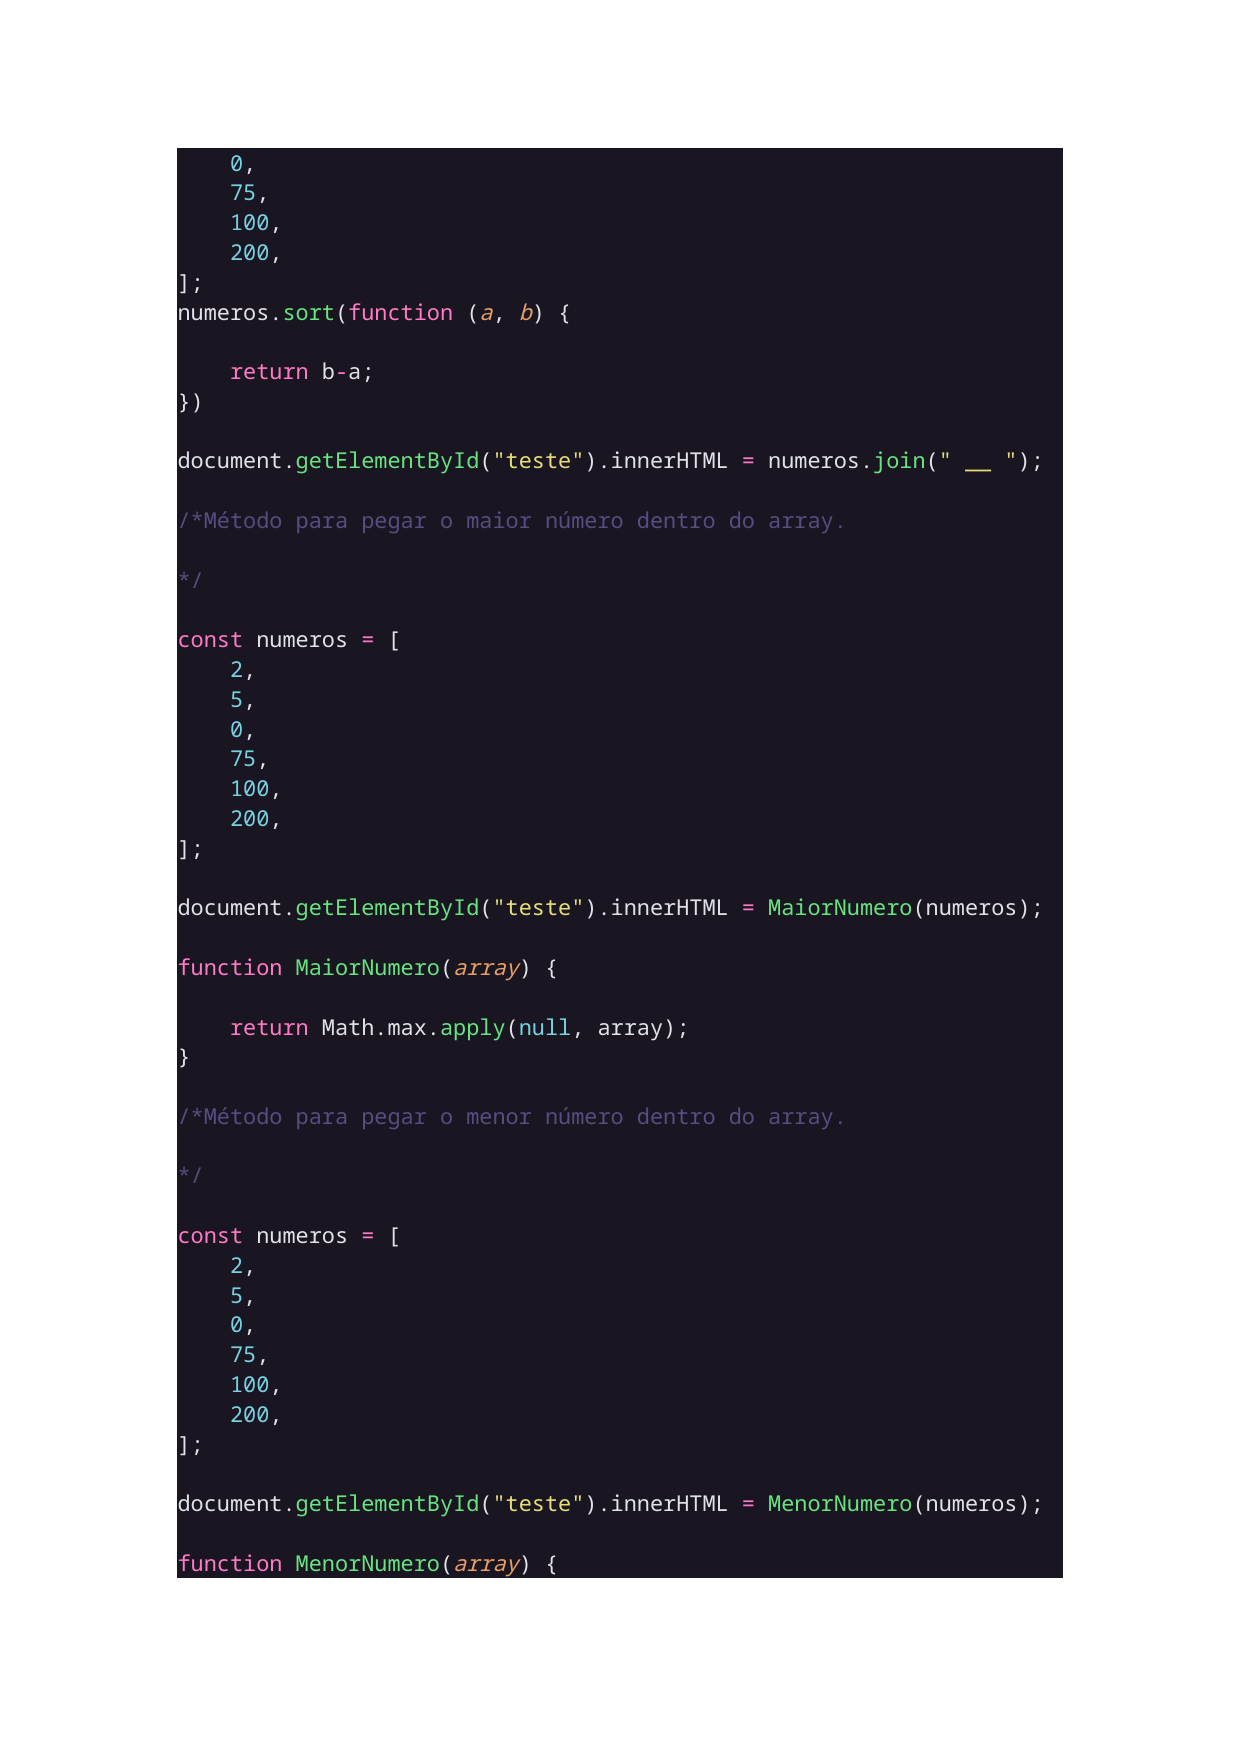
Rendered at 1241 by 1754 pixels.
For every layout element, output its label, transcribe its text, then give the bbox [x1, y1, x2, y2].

text ]; [177, 833, 1063, 863]
text 75, [177, 177, 1063, 207]
text return Math.max.apply(null, array); [177, 1012, 1063, 1041]
text const numeros = [ [177, 1220, 1063, 1250]
text 200, [177, 1399, 1063, 1429]
text 200, [177, 803, 1063, 833]
text }) [177, 386, 1063, 416]
text 2, [177, 654, 1063, 684]
text 5, [177, 1280, 1063, 1309]
text 5, [177, 684, 1063, 714]
text */ [177, 1161, 1063, 1190]
text return b-a; [177, 356, 1063, 386]
text 0, [177, 148, 1063, 177]
text /*Método para pegar o maior número dentro do array. [177, 505, 1063, 535]
text 0, [177, 1309, 1063, 1339]
text ]; [177, 1429, 1063, 1458]
text */ [177, 565, 1063, 594]
text 200, [177, 237, 1063, 267]
text ]; [177, 267, 1063, 297]
text 0, [177, 714, 1063, 743]
text } [177, 1041, 1063, 1071]
text numeros.sort(function (a, b) { [177, 297, 1063, 326]
text 75, [177, 743, 1063, 773]
text 2, [177, 1250, 1063, 1280]
text const numeros = [ [177, 624, 1063, 654]
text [177, 446, 1063, 475]
text 100, [177, 207, 1063, 237]
text document.getElementById("teste").innerHTML = MenorNumero(numeros); [177, 1488, 1063, 1518]
text document.getElementById("teste").innerHTML = MaiorNumero(numeros); [177, 892, 1063, 922]
text 100, [177, 773, 1063, 803]
text 100, [177, 1369, 1063, 1399]
text 75, [177, 1339, 1063, 1369]
text /*Método para pegar o menor número dentro do array. [177, 1101, 1063, 1131]
text function MenorNumero(array) { [177, 1548, 1063, 1578]
text function MaiorNumero(array) { [177, 952, 1063, 982]
